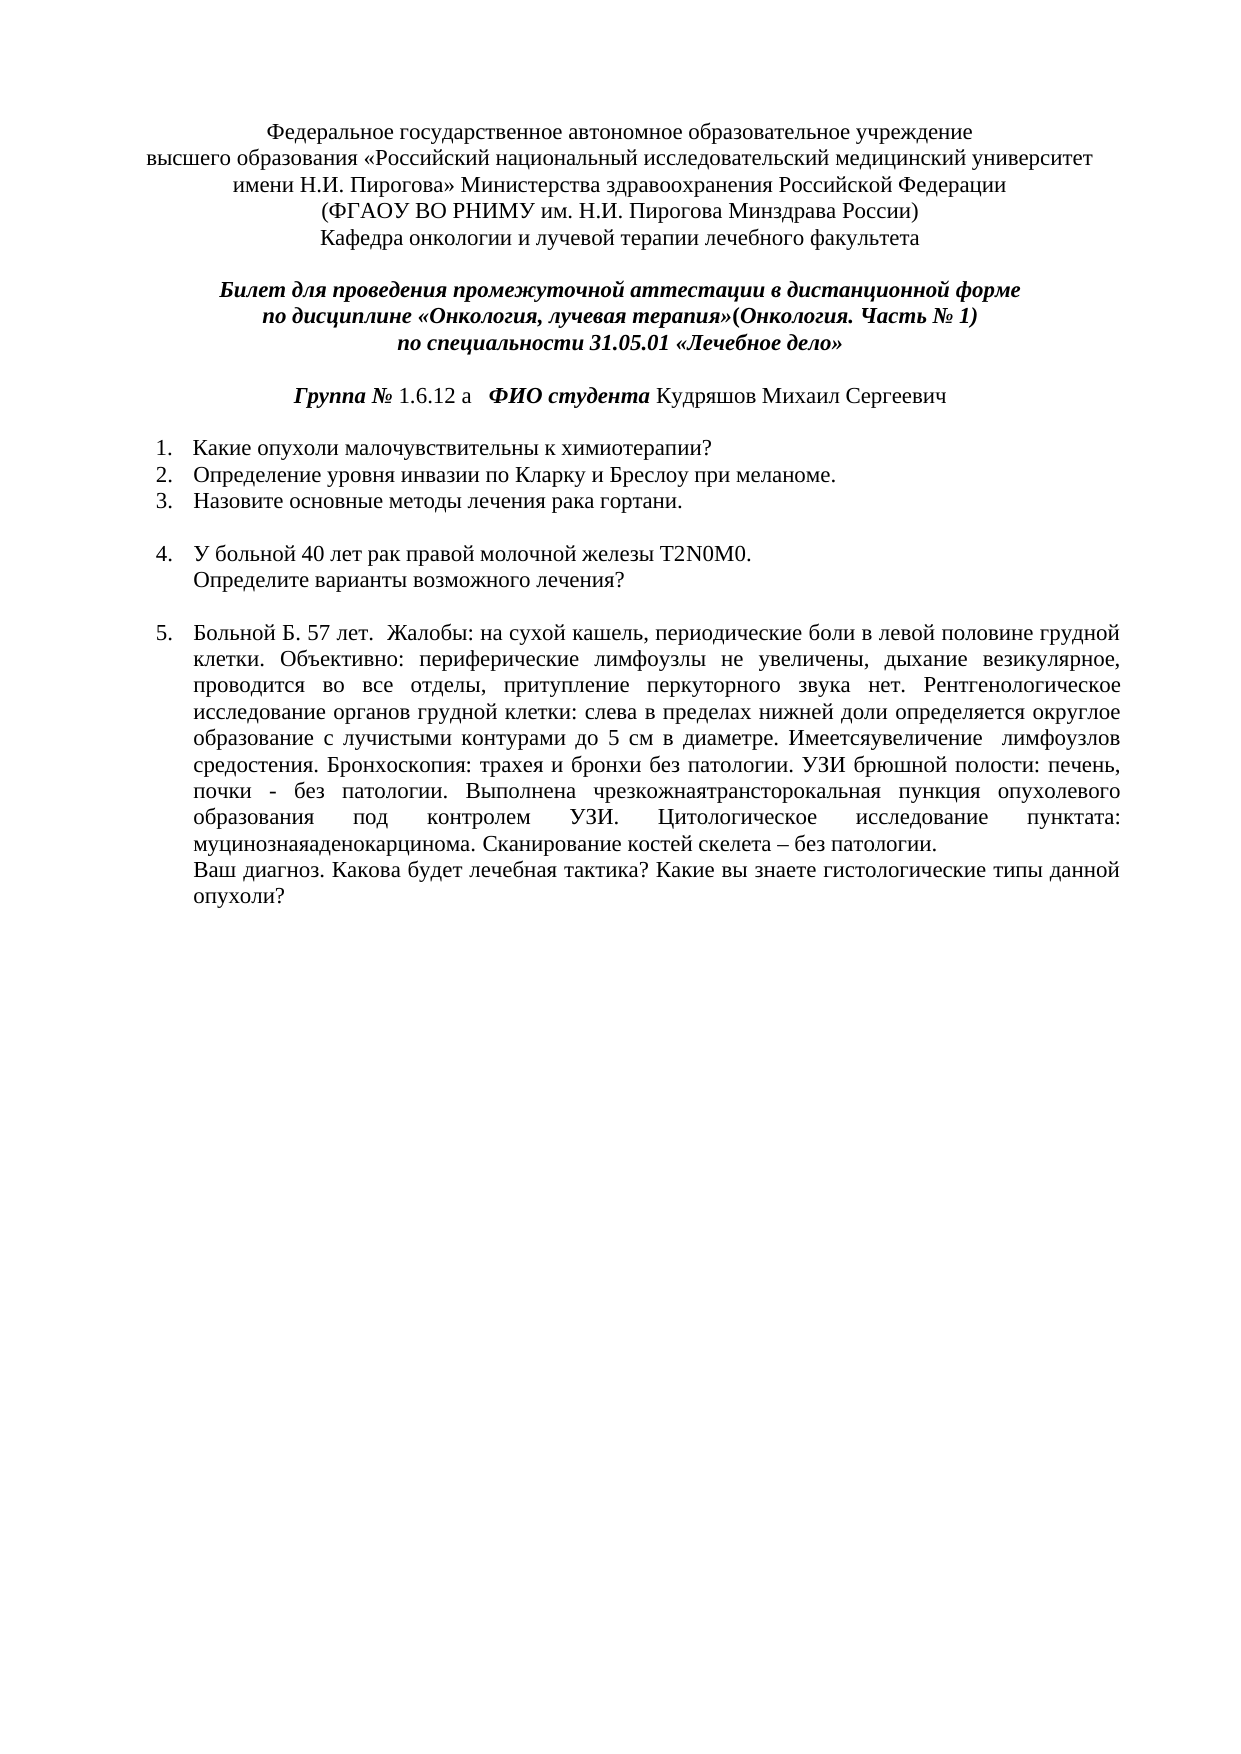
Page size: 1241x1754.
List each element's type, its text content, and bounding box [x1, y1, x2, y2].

list Назовите основные методы лечения рака гортани. [156, 487, 1122, 513]
text Кафедра онкологии и лучевой терапии лечебного факультета [118, 223, 1122, 250]
subtitle Федеральное государственное автономное образовательное учреждение [118, 118, 1122, 144]
text Группа № 1.6.12 а ФИО студента Кудряшов Михаил Сергеевич [118, 382, 1122, 408]
text по специальности 31.05.01 «Лечебное дело» [118, 329, 1122, 355]
text (ФГАОУ ВО РНИМУ им. Н.И. Пирогова Минздрава России) [118, 197, 1122, 223]
list Определите варианты возможного лечения? [193, 566, 1122, 592]
list Какие опухоли малочувствительны к химиотерапии? [155, 434, 1122, 461]
list Больной Б. 57 лет. Жалобы: на сухой кашель, периодические боли в левой половине грудной клетки. Объективно: периферические лимфоузлы не увеличены, дыхание везикулярное, проводится во все отделы, притупление перкуторного звука нет. Рентгенологическое исследование органов грудной клетки: слева в пределах нижней доли определяется округлое образование с лучистыми контурами до 5 см в диаметре. Имеетсяувеличение лимфоузлов средостения. Бронхоскопия: трахея и бронхи без патологии. УЗИ брюшной полости: печень, почки - без патологии. Выполнена чрезкожнаятрансторокальная пункция опухолевого образования под контролем УЗИ. Цитологическое исследование пунктата: муцинознаяаденокарцинома. Сканирование костей скелета – без патологии. [156, 619, 1122, 856]
list У больной 40 лет рак правой молочной железы Т2N0М0. [156, 540, 1122, 566]
list Ваш диагноз. Какова будет лечебная тактика? Какие вы знаете гистологические типы данной опухоли? [193, 856, 1122, 909]
text Билет для проведения промежуточной аттестации в дистанционной форме [118, 276, 1122, 303]
text высшего образования «Российский национальный исследовательский медицинский университет [118, 144, 1122, 171]
list Определение уровня инвазии по Кларку и Бреслоу при меланоме. [156, 461, 1122, 487]
text по дисциплине «Онкология, лучевая терапия»(Онкология. Часть № 1) [118, 303, 1122, 329]
text имени Н.И. Пирогова» Министерства здравоохранения Российской Федерации [118, 171, 1122, 197]
